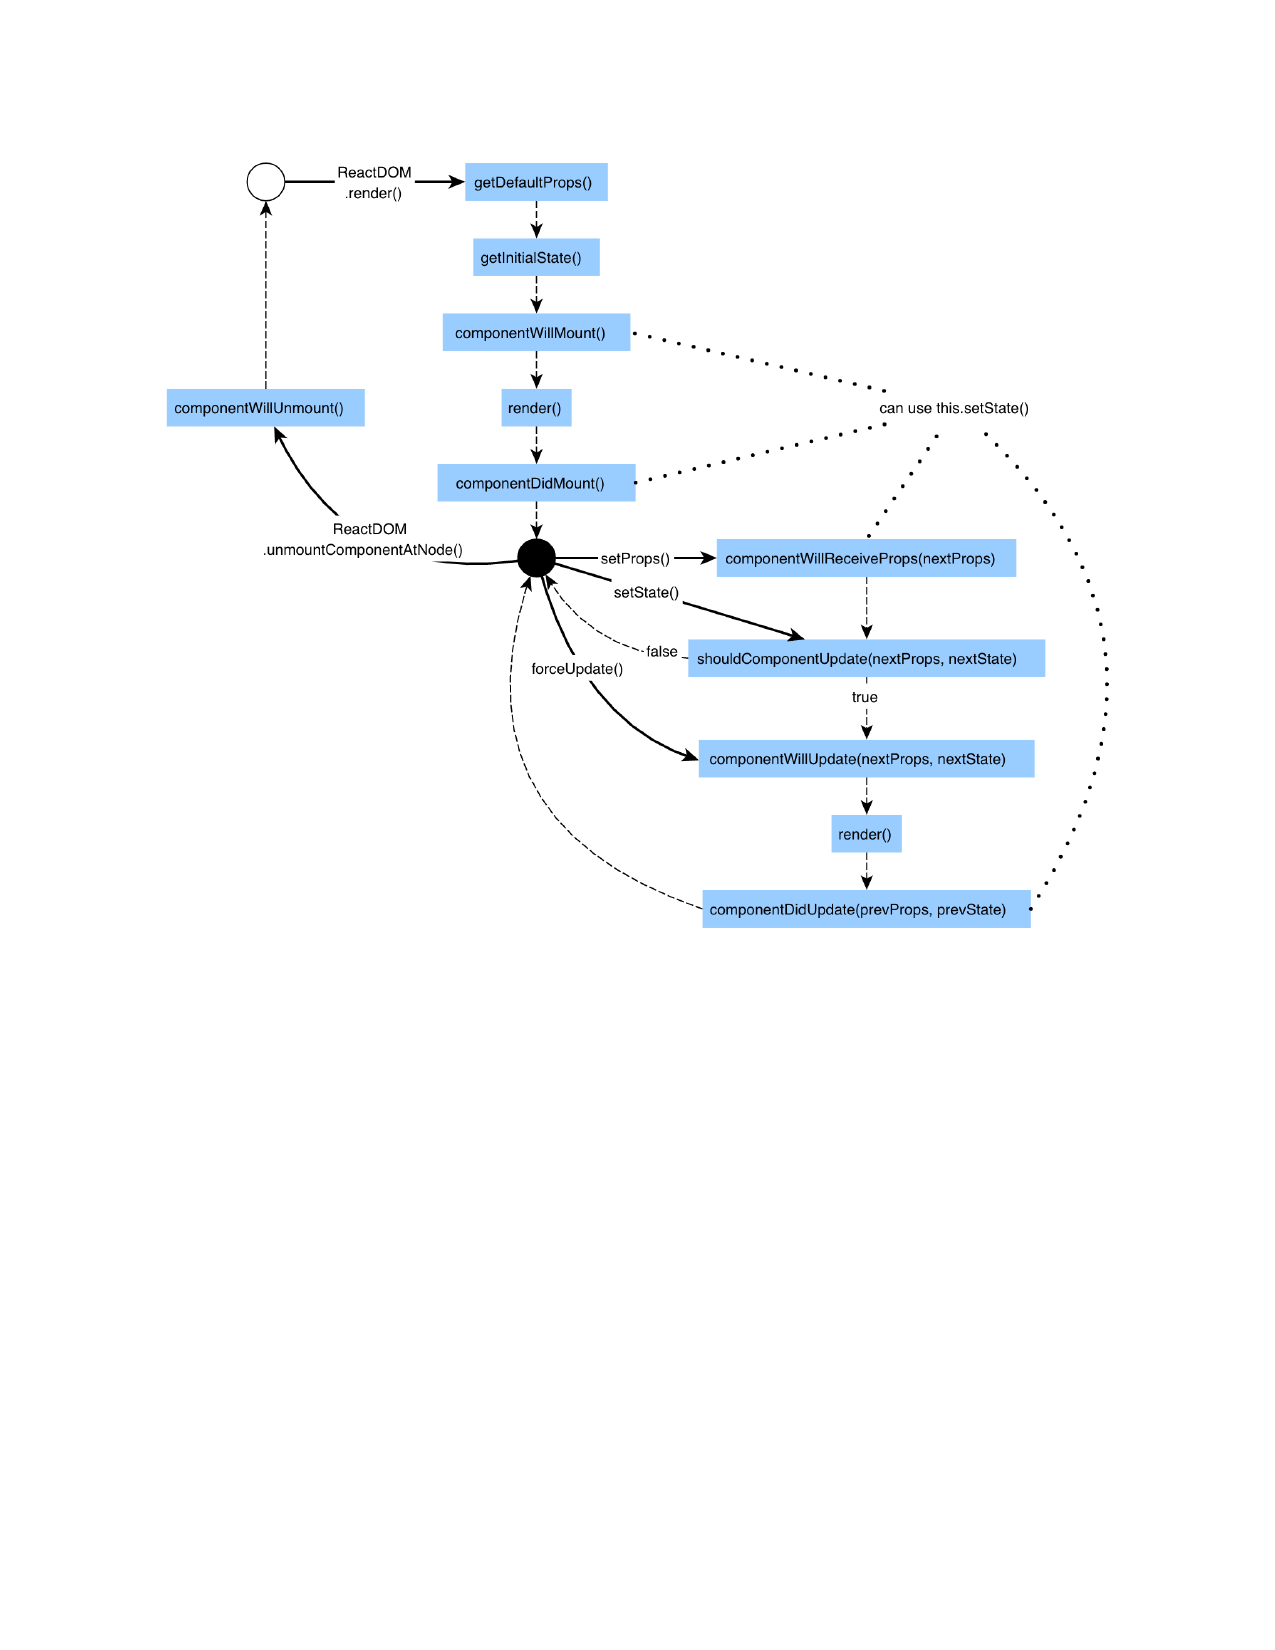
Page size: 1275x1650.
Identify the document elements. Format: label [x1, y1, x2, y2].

picture [150, 150, 1125, 945]
